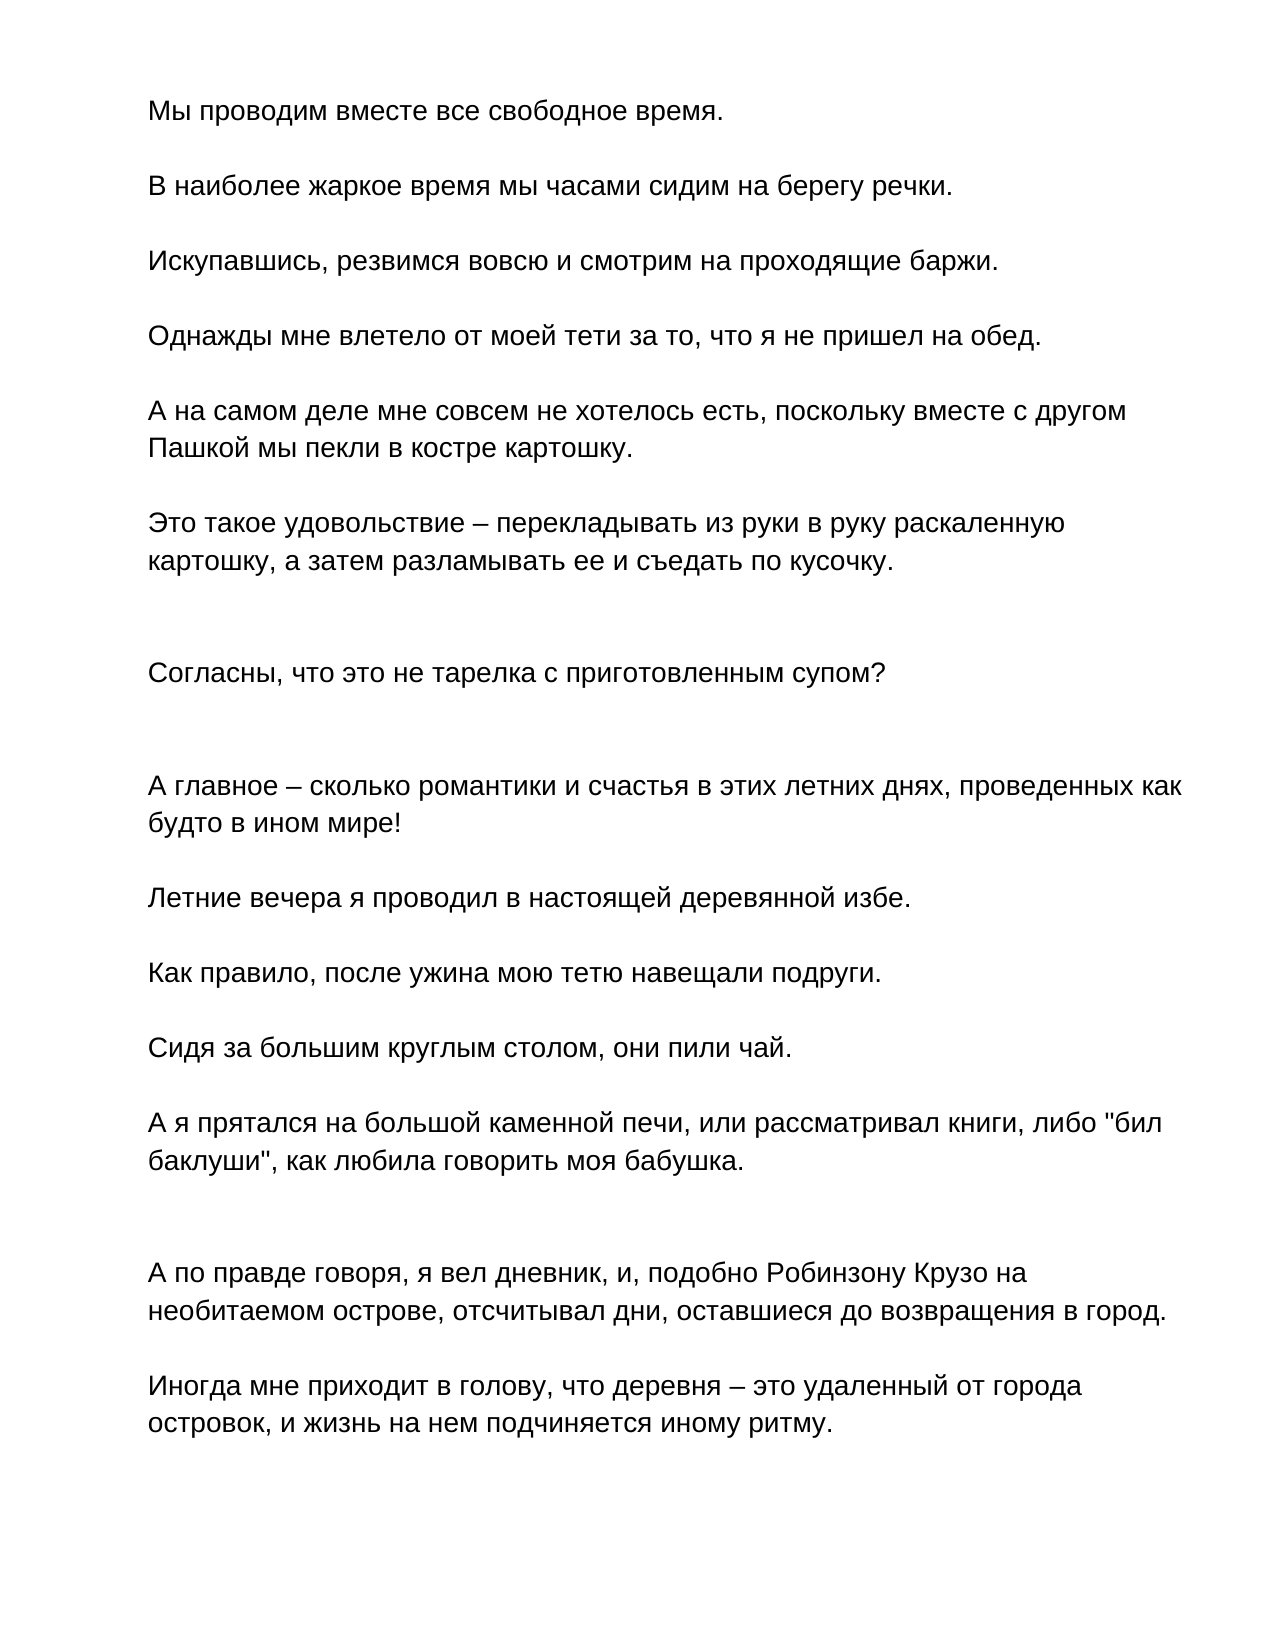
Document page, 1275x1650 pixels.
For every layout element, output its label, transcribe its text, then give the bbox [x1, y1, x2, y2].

text А по правде говоря, я вел дневник, и, подобно Робинзону Крузо на необитаемом острове, отсчитывал дни, оставшиеся до возвращения в город. [148, 1251, 1186, 1326]
text Мы проводим вместе все свободное время. [148, 88, 1186, 126]
text В наиболее жаркое время мы часами сидим на берегу речки. [148, 163, 1186, 201]
text Иногда мне приходит в голову, что деревня – это удаленный от города островок, и жизнь на нем подчиняется иному ритму. [148, 1363, 1186, 1438]
text А на самом деле мне совсем не хотелось есть, поскольку вместе с другом Пашкой мы пекли в костре картошку. [148, 388, 1186, 463]
text Согласны, что это не тарелка с приготовленным супом? [148, 651, 1186, 688]
text Летние вечера я проводил в настоящей деревянной избе. [148, 876, 1186, 913]
text Искупавшись, резвимся вовсю и смотрим на проходящие баржи. [148, 238, 1186, 276]
text Однажды мне влетело от моей тети за то, что я не пришел на обед. [148, 313, 1186, 351]
text Это такое удовольствие – перекладывать из руки в руку раскаленную картошку, а затем разламывать ее и съедать по кусочку. [148, 501, 1186, 576]
text Как правило, после ужина мою тетю навещали подруги. [148, 951, 1186, 988]
text А главное – сколько романтики и счастья в этих летних днях, проведенных как будто в ином мире! [148, 763, 1186, 838]
text А я прятался на большой каменной печи, или рассматривал книги, либо "бил баклуши", как любила говорить моя бабушка. [148, 1101, 1186, 1176]
text Сидя за большим круглым столом, они пили чай. [148, 1026, 1186, 1063]
